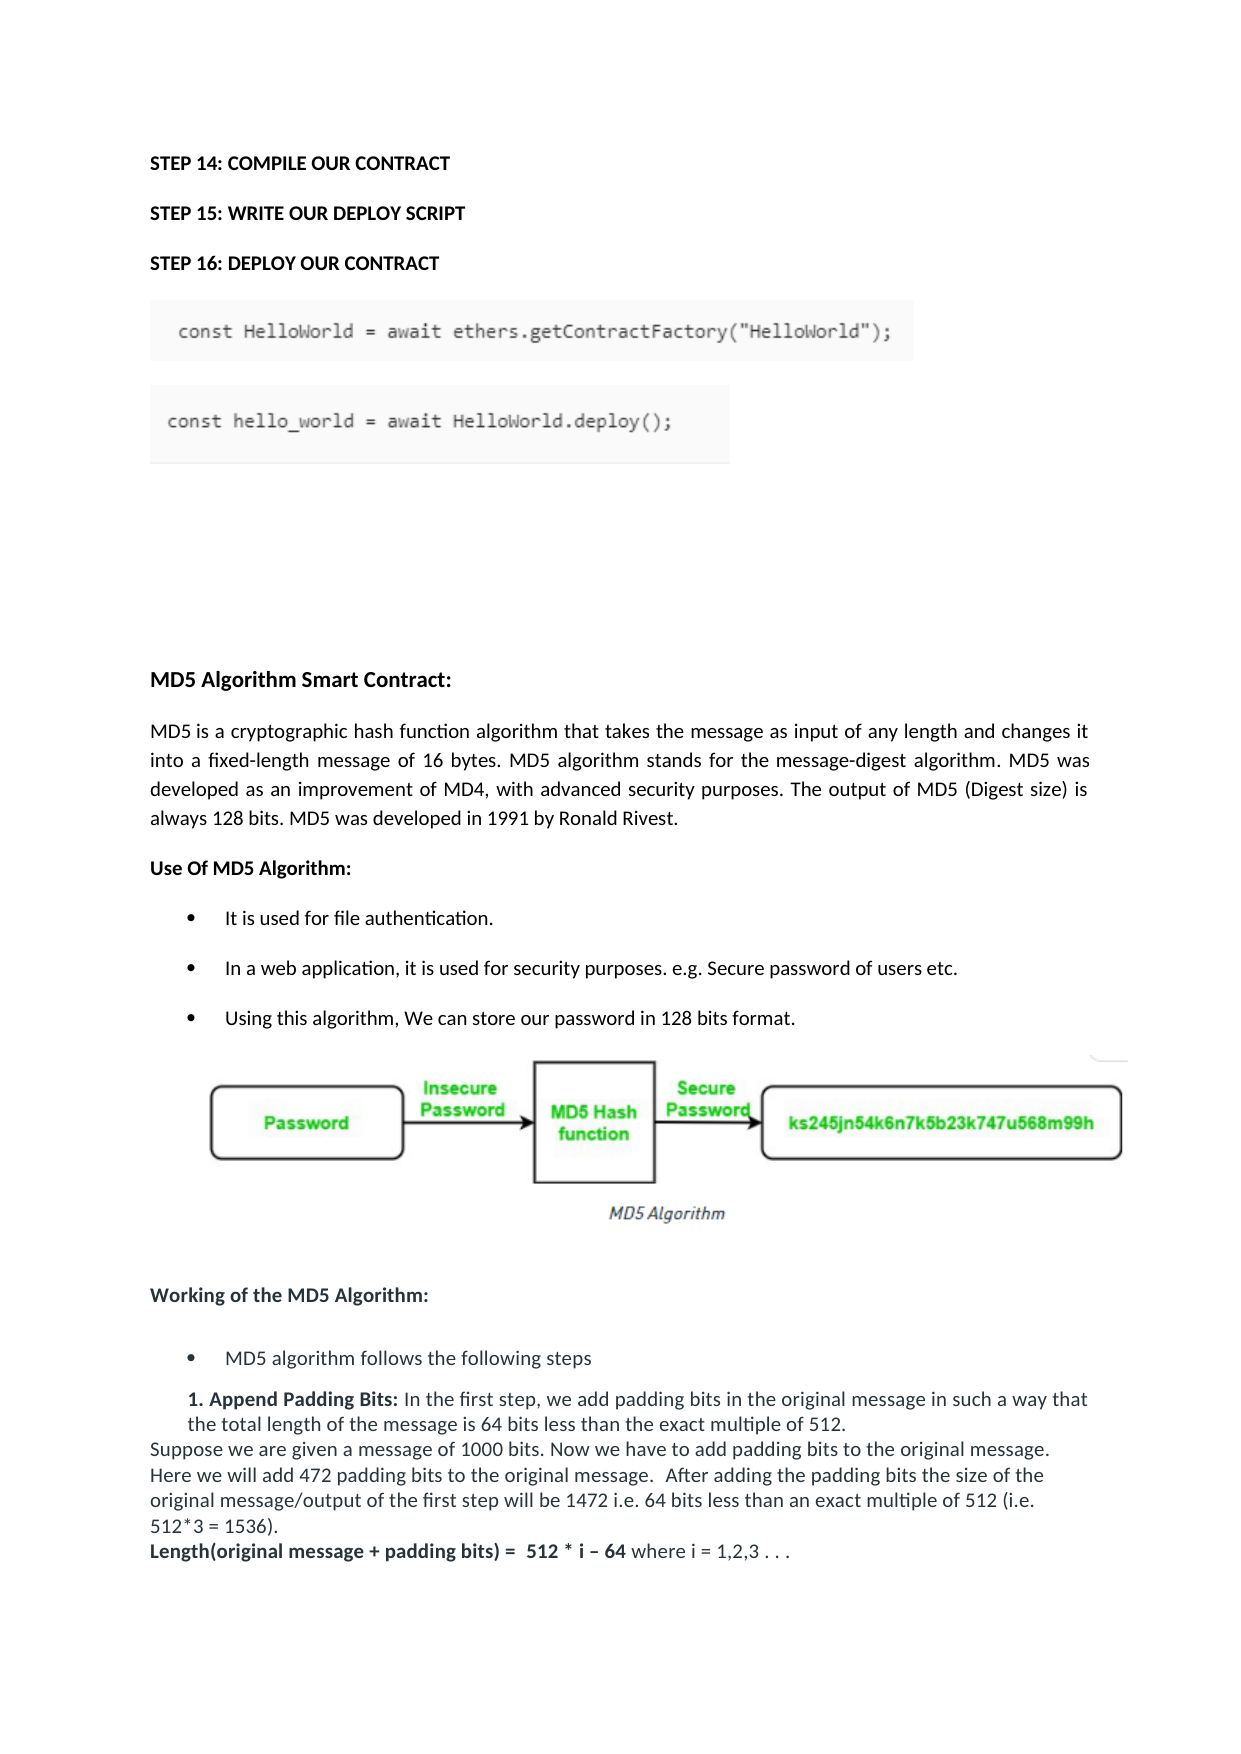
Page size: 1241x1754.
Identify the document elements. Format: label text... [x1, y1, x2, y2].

text MD5 is a cryptographic hash function algorithm that takes the message as input of any length and changes it into a fixed-length message of 16 bytes. MD5 algorithm stands for the message-digest algorithm. MD5 was developed as an improvement of MD4, with advanced security purposes. The output of MD5 (Digest size) is always 128 bits. MD5 was developed in 1991 by Ronald Rivest. [150, 718, 1090, 831]
subtitle Working of the MD5 Algorithm: [150, 1282, 1090, 1307]
list Using this algorithm, We can store our password in 128 bits format. [187, 1006, 1090, 1031]
picture [187, 1055, 1128, 1241]
text Use Of MD5 Algorithm: [150, 856, 1090, 881]
text 1. Append Padding Bits: In the first step, we add padding bits in the original message in such a way that the total length of the message is 64 bits less than the exact multiple of 512. [187, 1386, 1090, 1437]
picture [150, 385, 730, 464]
list MD5 algorithm follows the following steps [187, 1345, 1090, 1370]
text Suppose we are given a message of 1000 bits. Now we have to add padding bits to the original message. Here we will add 472 padding bits to the original message. After adding the padding bits the size of the original message/output of the first step will be 1472 i.e. 64 bits less than an exact multiple of 512 (i.e. 512*3 = 1536). Length(original message + padding bits) = 512 * i – 64 where i = 1,2,3 . . . [150, 1437, 1090, 1589]
text STEP 16: DEPLOY OUR CONTRACT [150, 250, 1090, 275]
picture [150, 300, 914, 361]
text STEP 15: WRITE OUR DEPLOY SCRIPT [150, 200, 1090, 225]
text STEP 14: COMPILE OUR CONTRACT [150, 150, 1090, 175]
text MD5 Algorithm Smart Contract: [150, 665, 1090, 693]
list In a web application, it is used for security purposes. e.g. Secure password of users etc. [187, 956, 1090, 981]
list It is used for file authentication. [187, 906, 1090, 931]
